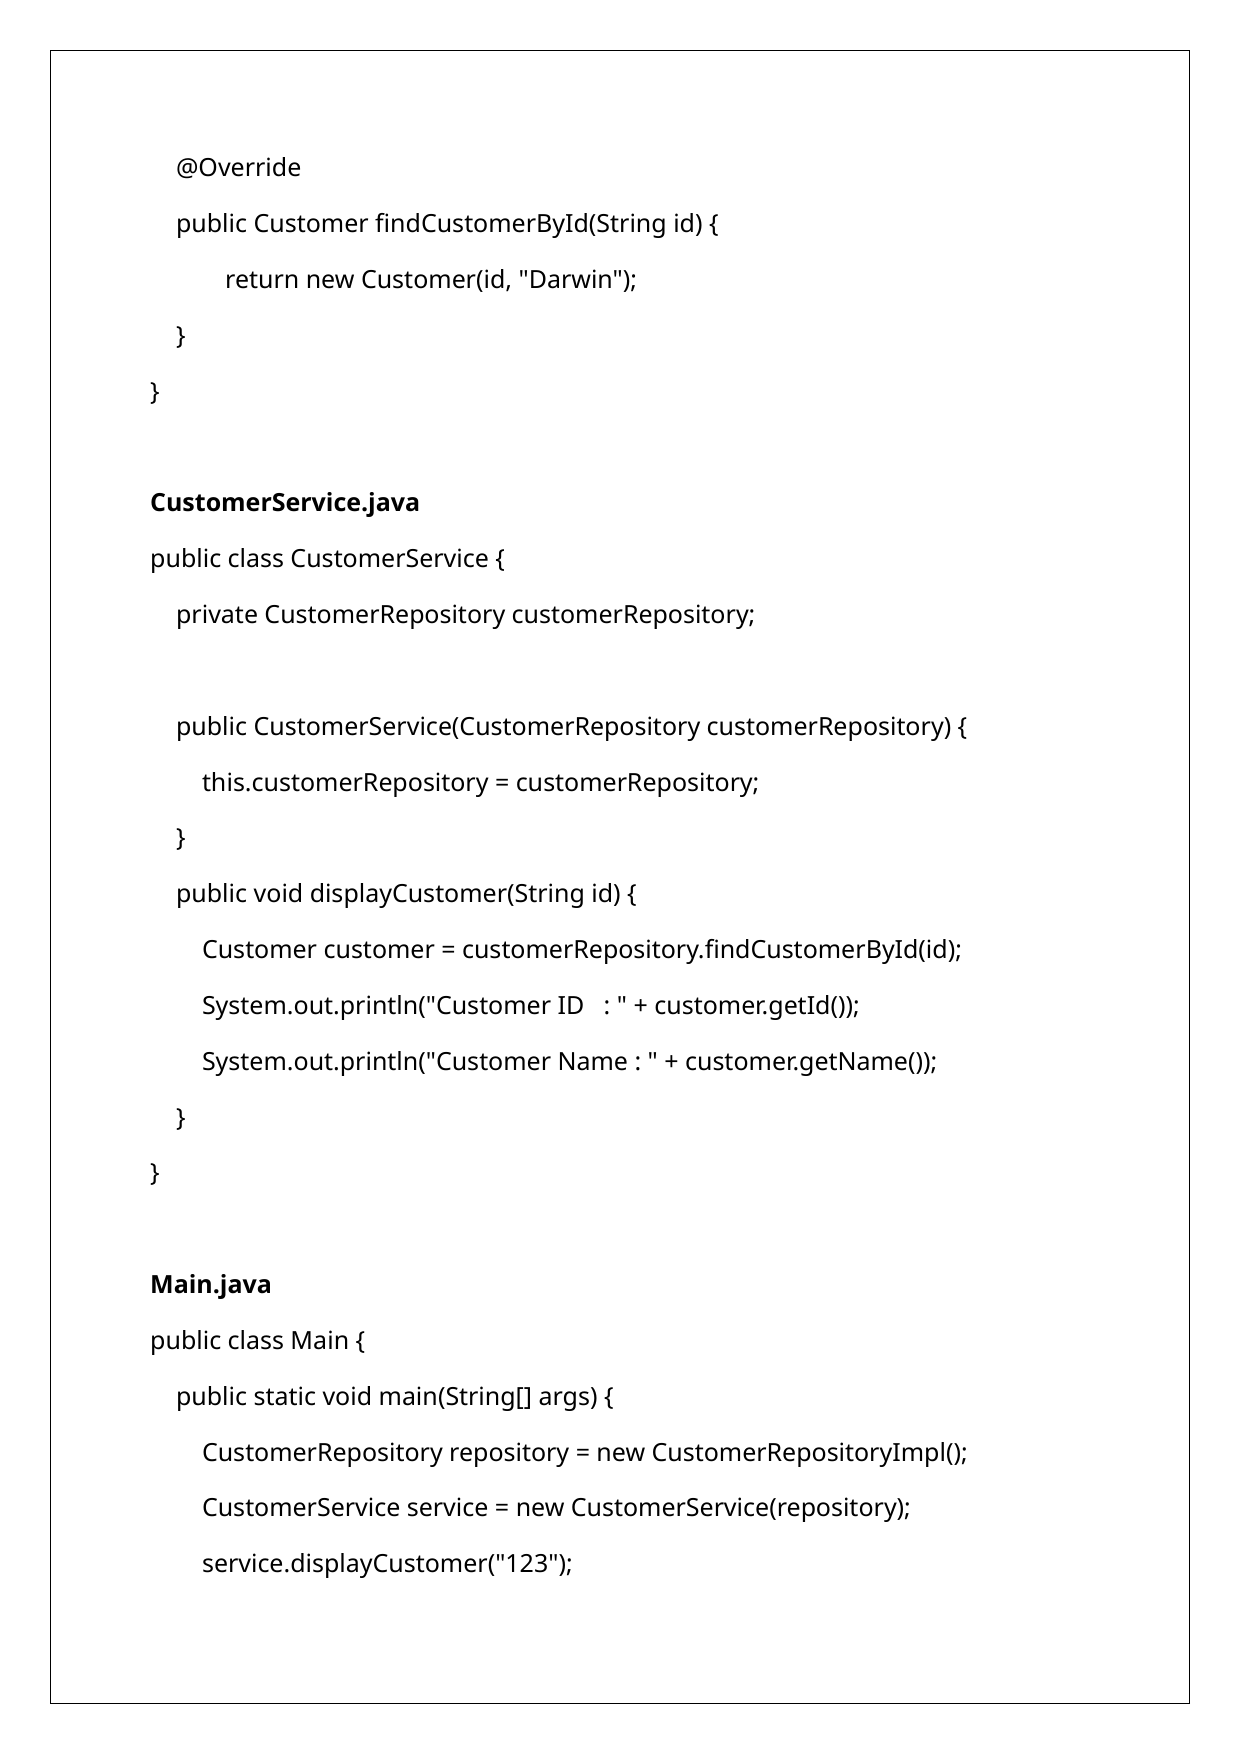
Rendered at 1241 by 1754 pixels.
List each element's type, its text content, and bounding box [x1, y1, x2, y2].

text private CustomerRepository customerRepository; [150, 597, 1090, 631]
text } [150, 1099, 1090, 1133]
text System.out.println("Customer Name : " + customer.getName()); [150, 1043, 1090, 1077]
text return new Customer(id, "Darwin"); [150, 262, 1090, 296]
text CustomerService service = new CustomerService(repository); [150, 1490, 1090, 1524]
text public void displayCustomer(String id) { [150, 876, 1090, 910]
text CustomerRepository repository = new CustomerRepositoryImpl(); [150, 1434, 1090, 1468]
text } [150, 317, 1090, 352]
text } [150, 373, 1090, 407]
text service.displayCustomer("123"); [150, 1546, 1090, 1580]
text public static void main(String[] args) { [150, 1378, 1090, 1412]
text } [150, 1155, 1090, 1189]
text } [150, 820, 1090, 854]
text @Override [150, 150, 1090, 184]
text public class CustomerService { [150, 541, 1090, 575]
text Main.java [150, 1267, 1090, 1301]
text System.out.println("Customer ID : " + customer.getId()); [150, 987, 1090, 1022]
text Customer customer = customerRepository.findCustomerById(id); [150, 932, 1090, 966]
text this.customerRepository = customerRepository; [150, 764, 1090, 798]
text public class Main { [150, 1322, 1090, 1357]
text CustomerService.java [150, 485, 1090, 519]
text public CustomerService(CustomerRepository customerRepository) { [150, 708, 1090, 742]
text public Customer findCustomerById(String id) { [150, 206, 1090, 240]
